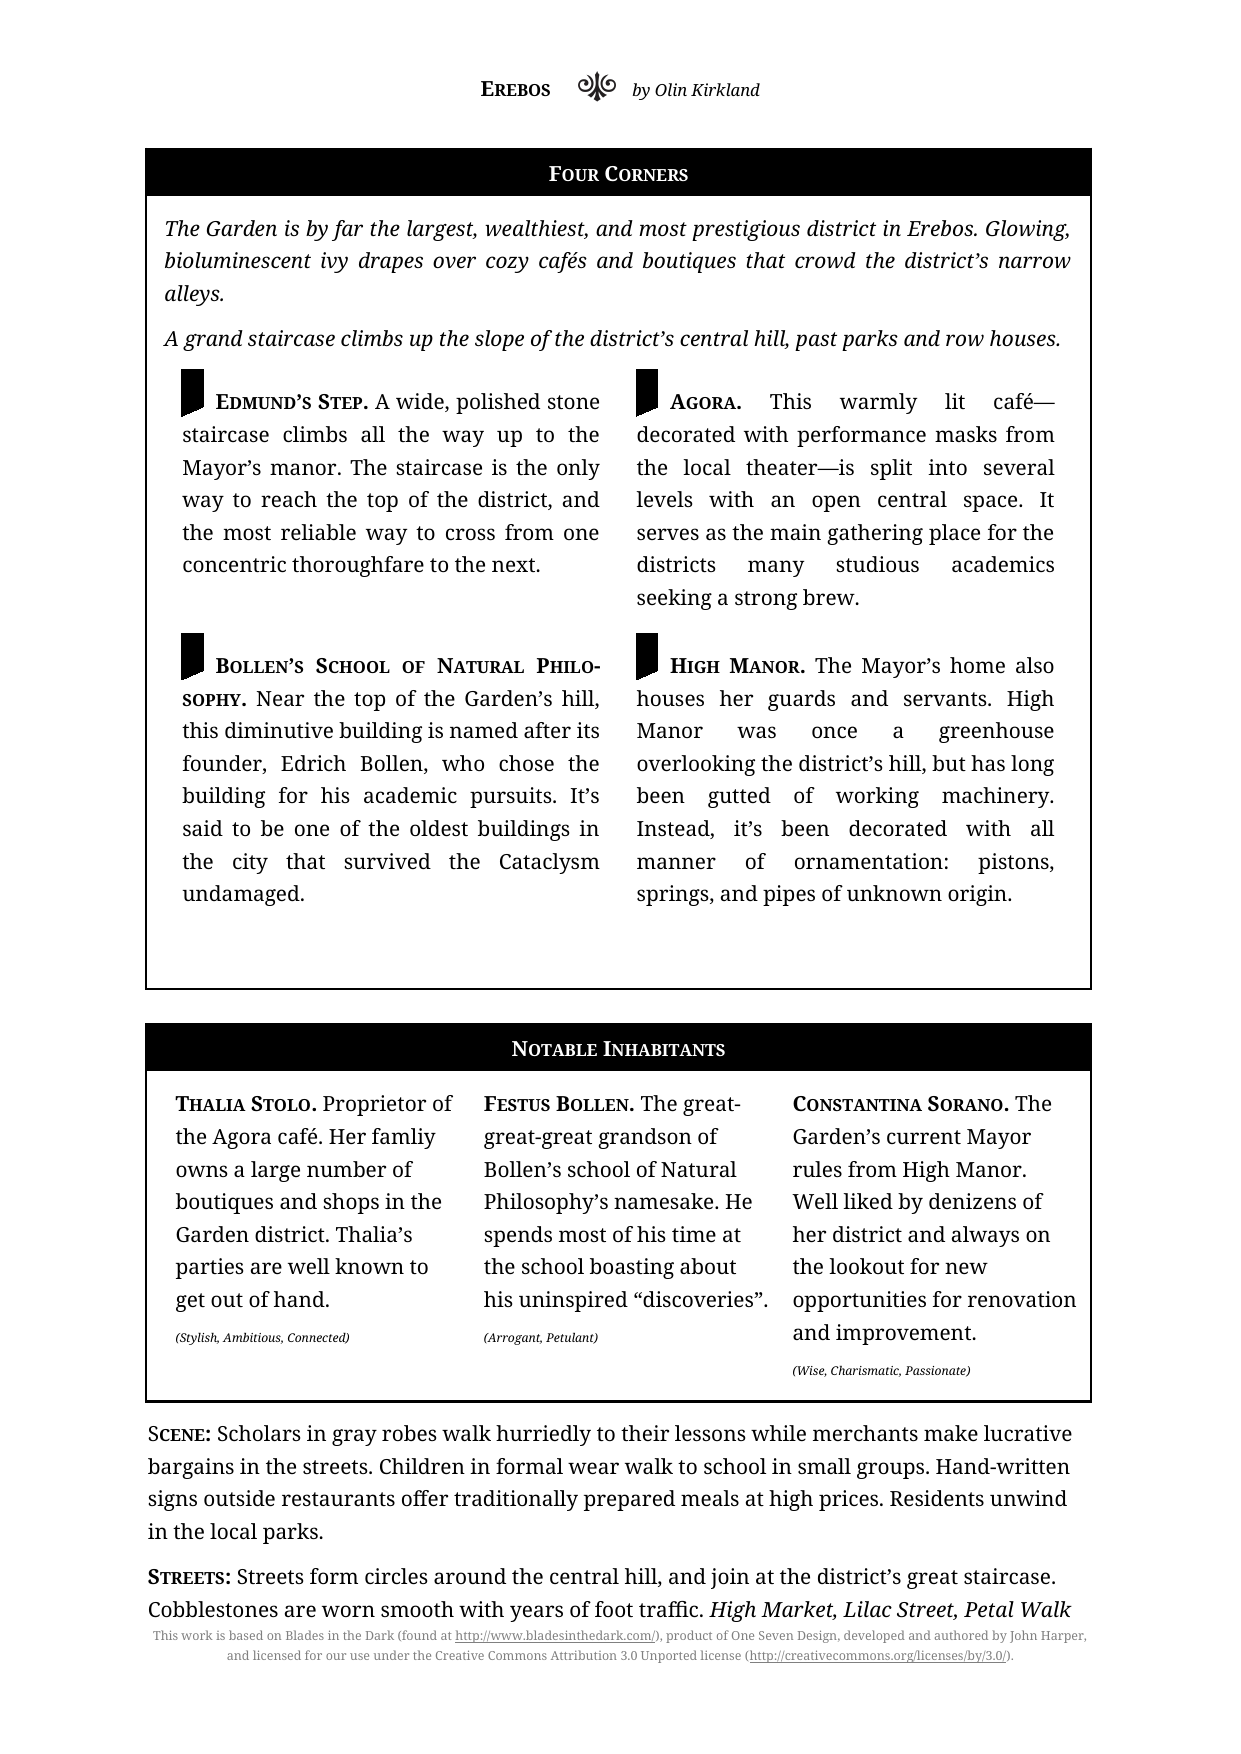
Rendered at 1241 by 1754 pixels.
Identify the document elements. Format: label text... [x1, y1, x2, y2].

table_header Notable Inhabitants [147, 1025, 1090, 1071]
picture [571, 68, 624, 104]
text Scene: Scholars in gray robes walk hurriedly to their lessons while merchants make lucrative bargains in the streets. Children in formal wear walk to school in small groups. Hand-written signs outside restaurants offer traditionally prepared meals at high prices. Residents unwind in the local parks. [148, 1419, 1093, 1545]
text Streets: Streets form circles around the central hill, and join at the district’s great staircase. Cobblestones are worn smooth with years of foot traffic. High Market, Lilac Street, Petal Walk [148, 1562, 1093, 1623]
table_cell The Garden is by far the largest, wealthiest, and most prestigious district in Erebos. Glowing, bioluminescent ivy drapes over cozy cafés and boutiques that crowd the district’s narrow alleys. A grand staircase climbs up the slope of the district’s central hill, past parks and row houses. [147, 196, 1090, 988]
table_header Four Corners [147, 150, 1090, 196]
table_cell [147, 1071, 1090, 1400]
